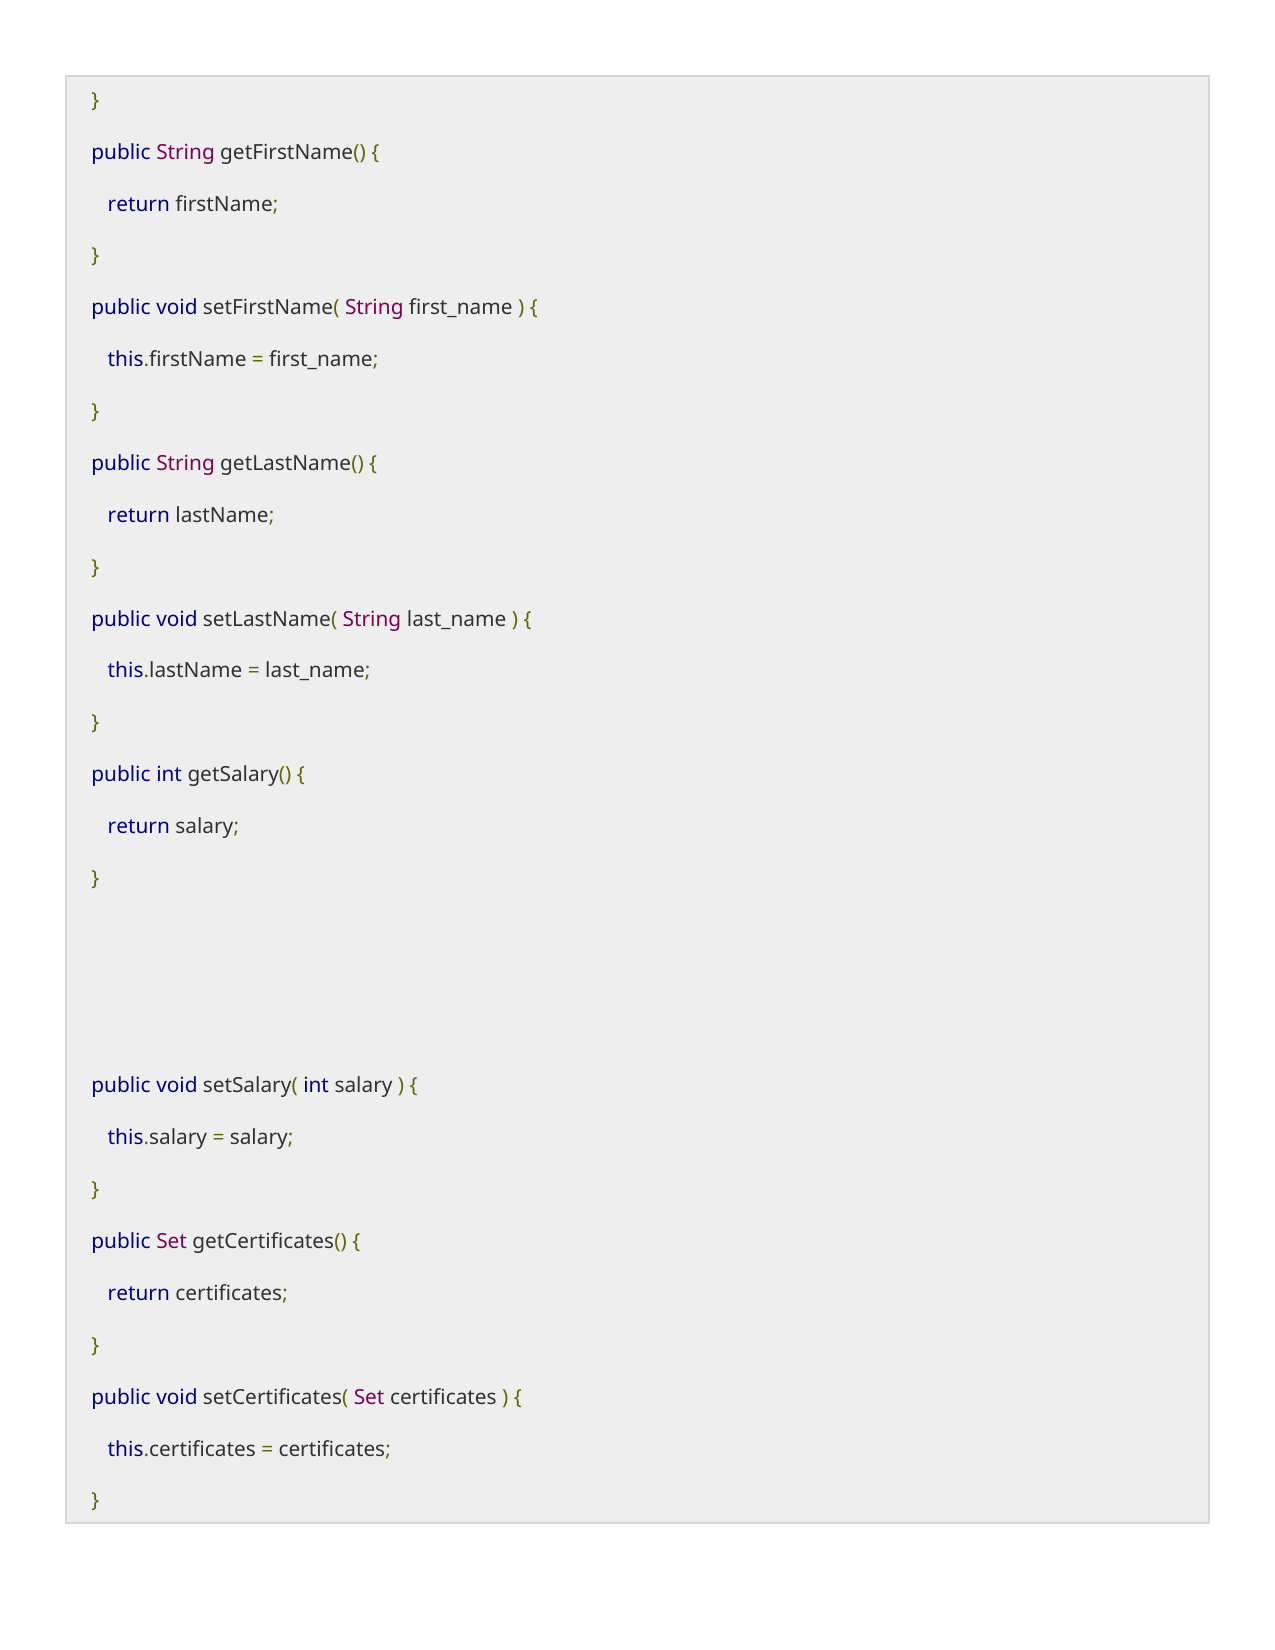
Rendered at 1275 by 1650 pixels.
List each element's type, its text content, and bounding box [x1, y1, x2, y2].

text return firstName; [67, 179, 1208, 217]
text public void setLastName( String last_name ) { [67, 594, 1208, 632]
text } [67, 542, 1208, 580]
text return certificates; [67, 1268, 1208, 1306]
text this.firstName = first_name; [67, 334, 1208, 373]
text } [67, 77, 1208, 113]
text } [67, 853, 1208, 891]
text this.certificates = certificates; [67, 1424, 1208, 1462]
text public int getSalary() { [67, 749, 1208, 788]
text } [67, 231, 1208, 269]
text public Set getCertificates() { [67, 1216, 1208, 1254]
text public void setFirstName( String first_name ) { [67, 282, 1208, 321]
text } [67, 1164, 1208, 1203]
text return salary; [67, 801, 1208, 839]
text public void setSalary( int salary ) { [67, 1061, 1208, 1099]
text } [67, 1476, 1208, 1522]
text } [67, 1320, 1208, 1358]
text } [67, 386, 1208, 424]
text this.lastName = last_name; [67, 646, 1208, 684]
text public String getLastName() { [67, 438, 1208, 476]
text public String getFirstName() { [67, 127, 1208, 165]
text return lastName; [67, 490, 1208, 528]
text } [67, 697, 1208, 736]
text this.salary = salary; [67, 1112, 1208, 1151]
text public void setCertificates( Set certificates ) { [67, 1372, 1208, 1410]
